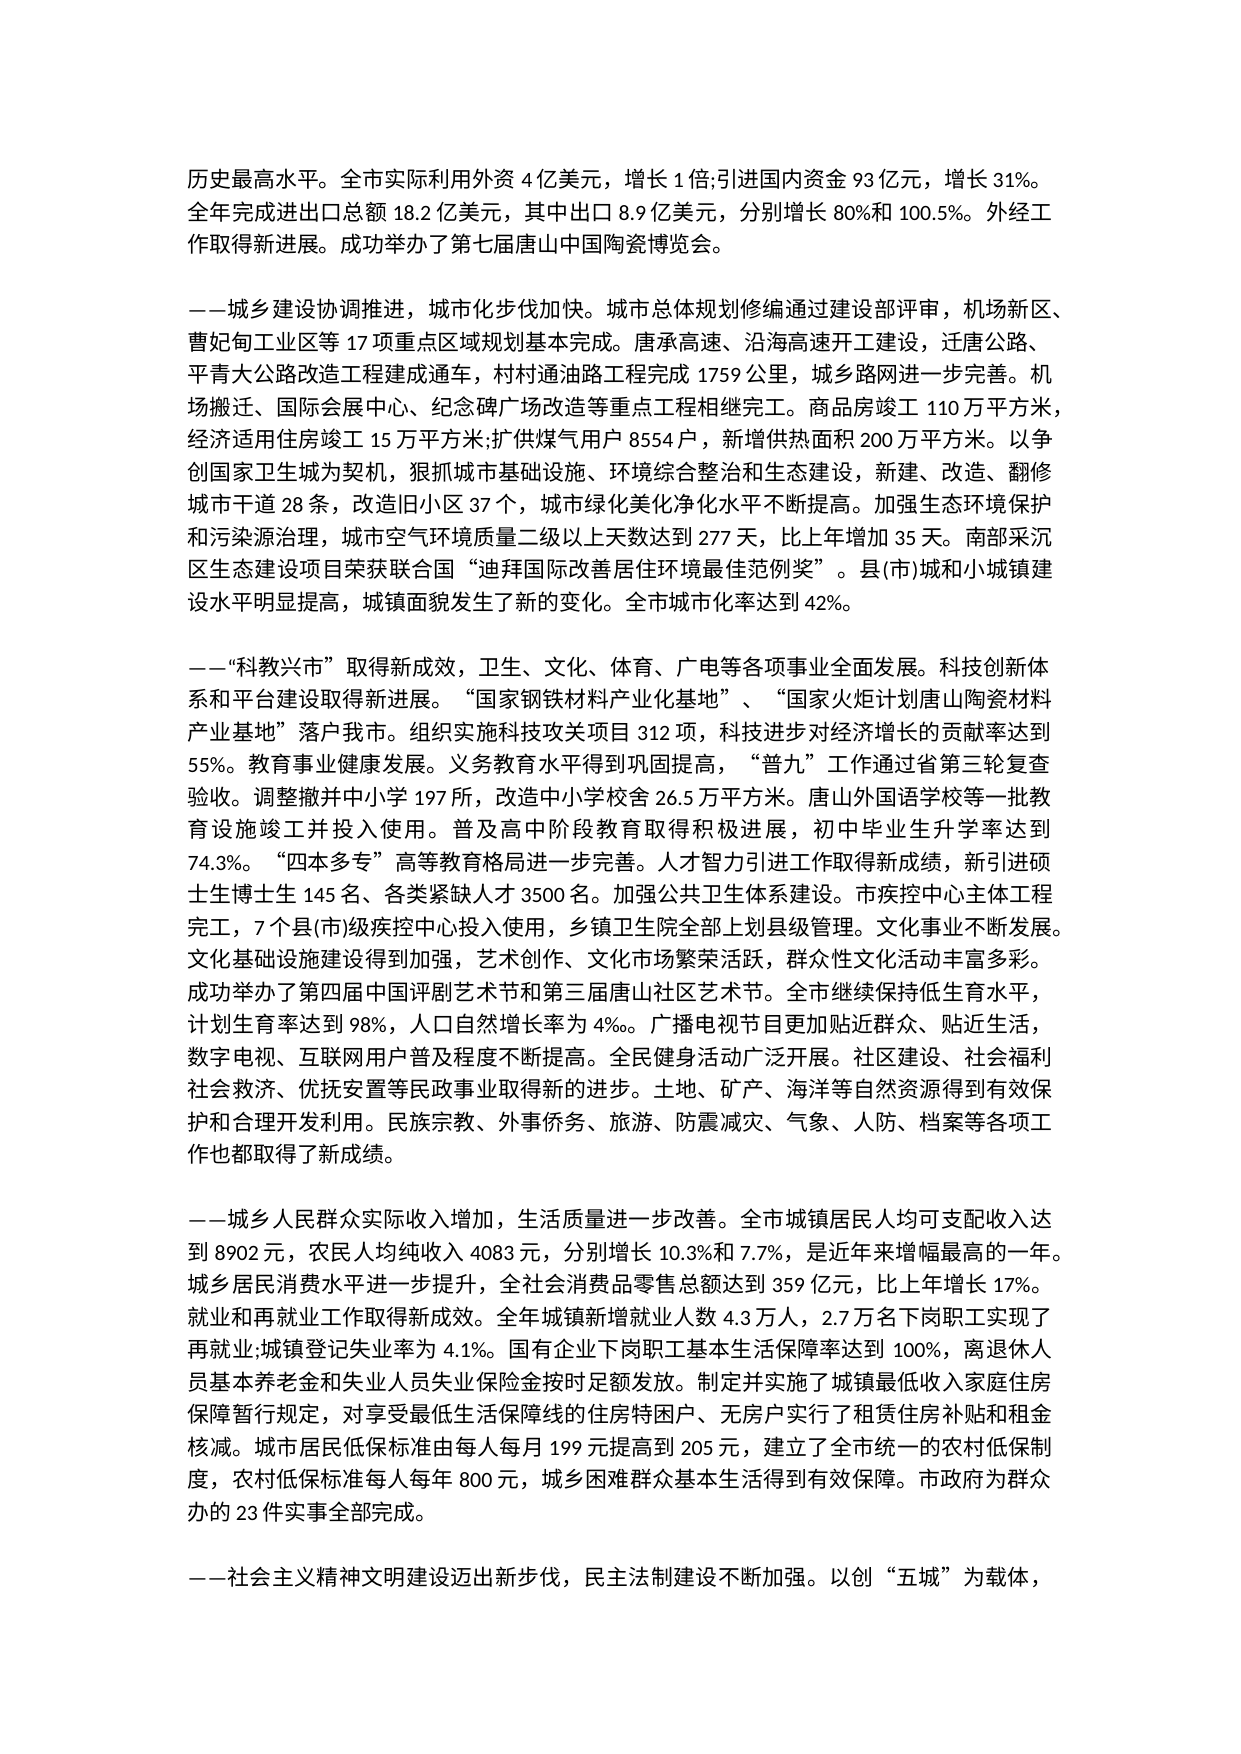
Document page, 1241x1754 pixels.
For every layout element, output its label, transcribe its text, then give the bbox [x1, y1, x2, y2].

text ——城乡人民群众实际收入增加，生活质量进一步改善。全市城镇居民人均可支配收入达到8902元，农民人均纯收入4083元，分别增长10.3%和7.7%，是近年来增幅最高的一年。城乡居民消费水平进一步提升，全社会消费品零售总额达到359亿元，比上年增长17%。就业和再就业工作取得新成效。全年城镇新增就业人数4.3万人，2.7万名下岗职工实现了再就业;城镇登记失业率为4.1%。国有企业下岗职工基本生活保障率达到100%，离退休人员基本养老金和失业人员失业保险金按时足额发放。制定并实施了城镇最低收入家庭住房保障暂行规定，对享受最低生活保障线的住房特困户、无房户实行了租赁住房补贴和租金核减。城市居民低保标准由每人每月199元提高到205元，建立了全市统一的农村低保制度，农村低保标准每人每年800元，城乡困难群众基本生活得到有效保障。市政府为群众办的23件实事全部完成。 [187, 1202, 1053, 1527]
text ——城乡建设协调推进，城市化步伐加快。城市总体规划修编通过建设部评审，机场新区、曹妃甸工业区等17项重点区域规划基本完成。唐承高速、沿海高速开工建设，迁唐公路、平青大公路改造工程建成通车，村村通油路工程完成1759公里，城乡路网进一步完善。机场搬迁、国际会展中心、纪念碑广场改造等重点工程相继完工。商品房竣工110万平方米，经济适用住房竣工15万平方米;扩供煤气用户8554户，新增供热面积200万平方米。以争创国家卫生城为契机，狠抓城市基础设施、环境综合整治和生态建设，新建、改造、翻修城市干道28条，改造旧小区37个，城市绿化美化净化水平不断提高。加强生态环境保护和污染源治理，城市空气环境质量二级以上天数达到277天，比上年增加35天。南部采沉区生态建设项目荣获联合国“迪拜国际改善居住环境最佳范例奖”。县(市)城和小城镇建设水平明显提高，城镇面貌发生了新的变化。全市城市化率达到42%。 [187, 292, 1053, 617]
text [187, 162, 1053, 259]
text ——“科教兴市”取得新成效，卫生、文化、体育、广电等各项事业全面发展。科技创新体系和平台建设取得新进展。“国家钢铁材料产业化基地”、“国家火炬计划唐山陶瓷材料产业基地”落户我市。组织实施科技攻关项目312项，科技进步对经济增长的贡献率达到55%。教育事业健康发展。义务教育水平得到巩固提高，“普九”工作通过省第三轮复查验收。调整撤并中小学197所，改造中小学校舍26.5万平方米。唐山外国语学校等一批教育设施竣工并投入使用。普及高中阶段教育取得积极进展，初中毕业生升学率达到74.3%。“四本多专”高等教育格局进一步完善。人才智力引进工作取得新成绩，新引进硕士生博士生 145名、各类紧缺人才3500名。加强公共卫生体系建设。市疾控中心主体工程完工，7个县(市)级疾控中心投入使用，乡镇卫生院全部上划县级管理。文化事业不断发展。文化基础设施建设得到加强，艺术创作、文化市场繁荣活跃，群众性文化活动丰富多彩。成功举办了第四届中国评剧艺术节和第三届唐山社区艺术节。全市继续保持低生育水平，计划生育率达到98%，人口自然增长率为4‰。广播电视节目更加贴近群众、贴近生活，数字电视、互联网用户普及程度不断提高。全民健身活动广泛开展。社区建设、社会福利、社会救济、优抚安置等民政事业取得新的进步。土地、矿产、海洋等自然资源得到有效保护和合理开发利用。民族宗教、外事侨务、旅游、防震减灾、气象、人防、档案等各项工作也都取得了新成绩。 [187, 649, 1053, 1169]
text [187, 1559, 1053, 1592]
